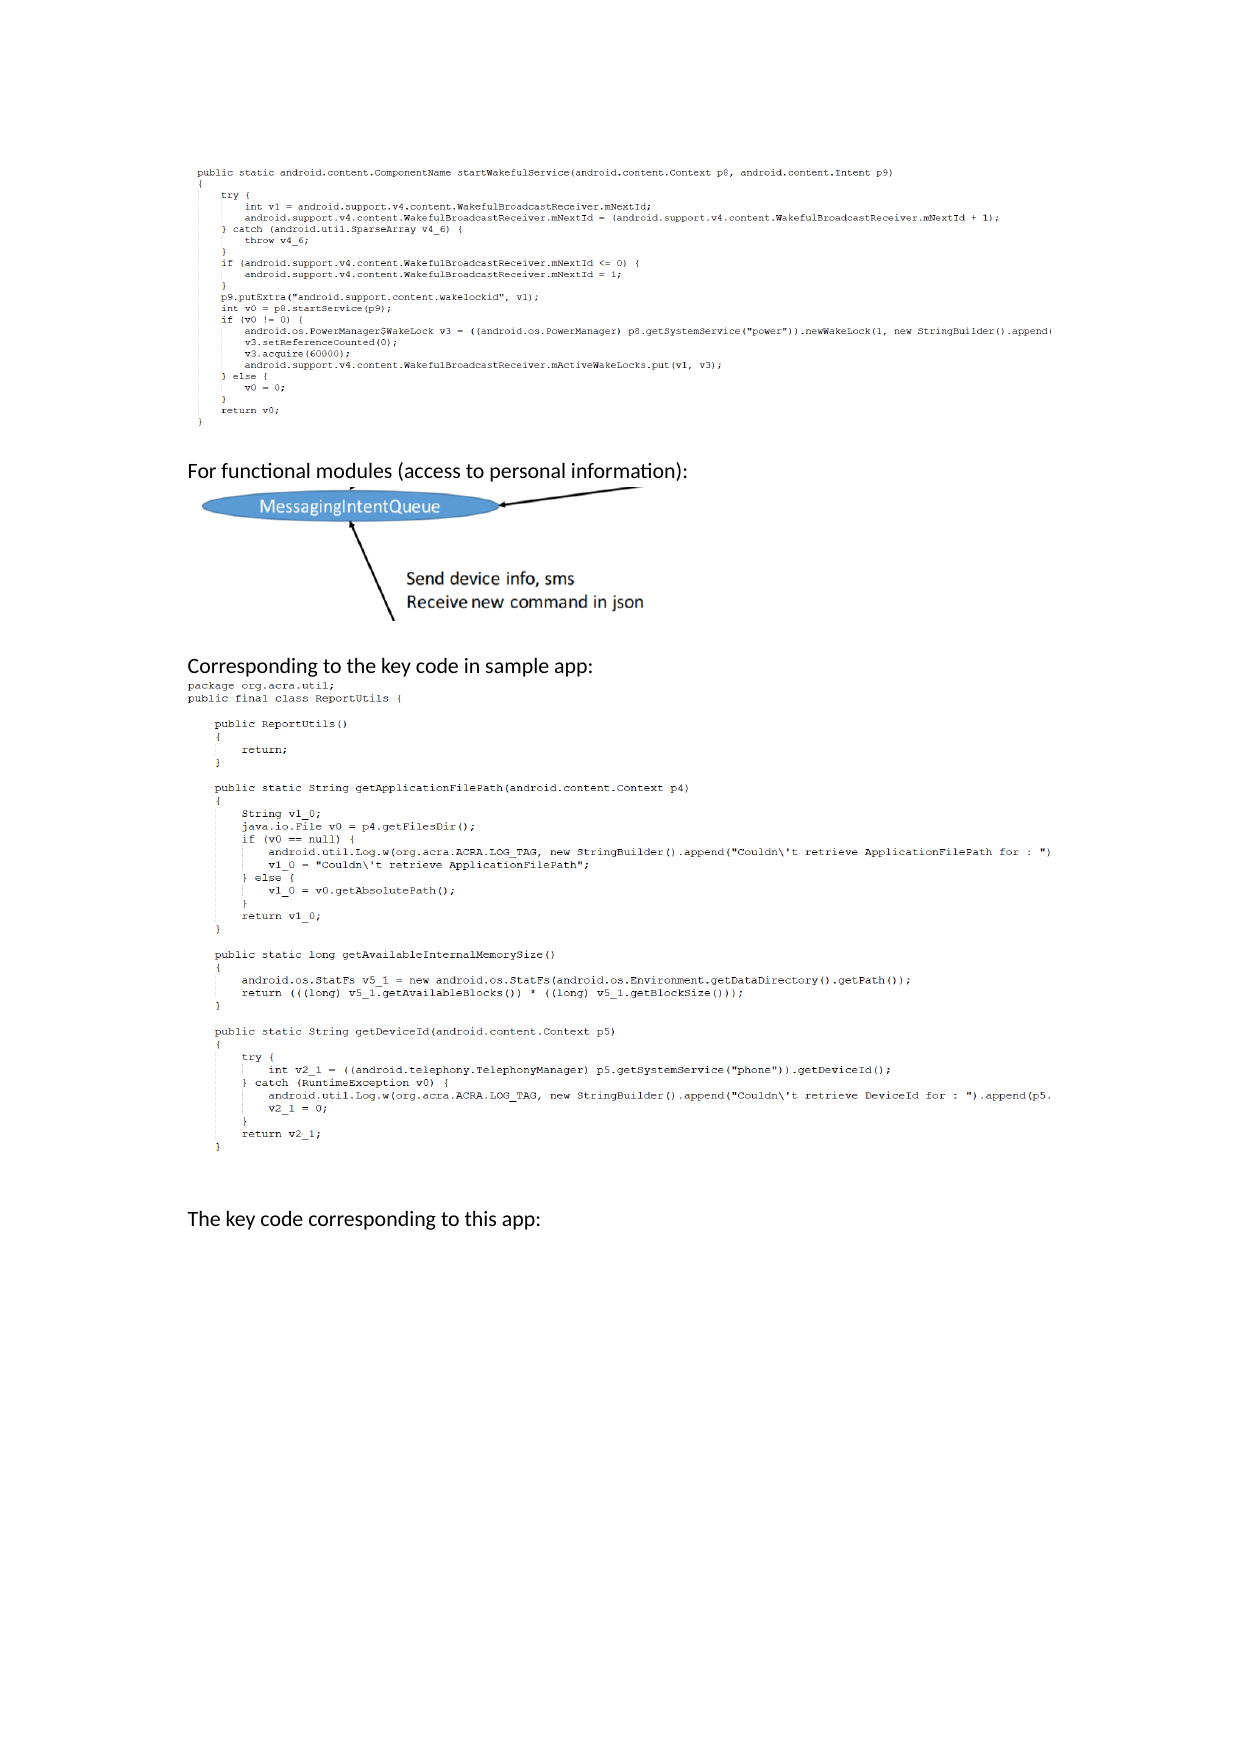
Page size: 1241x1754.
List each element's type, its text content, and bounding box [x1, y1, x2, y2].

text The key code corresponding to this app: [187, 1202, 1053, 1234]
picture [187, 162, 1051, 428]
text For functional modules (access to personal information): [187, 454, 1053, 487]
picture [187, 682, 1053, 1160]
text Corresponding to the key code in sample app: [187, 649, 1053, 682]
picture [187, 487, 649, 621]
